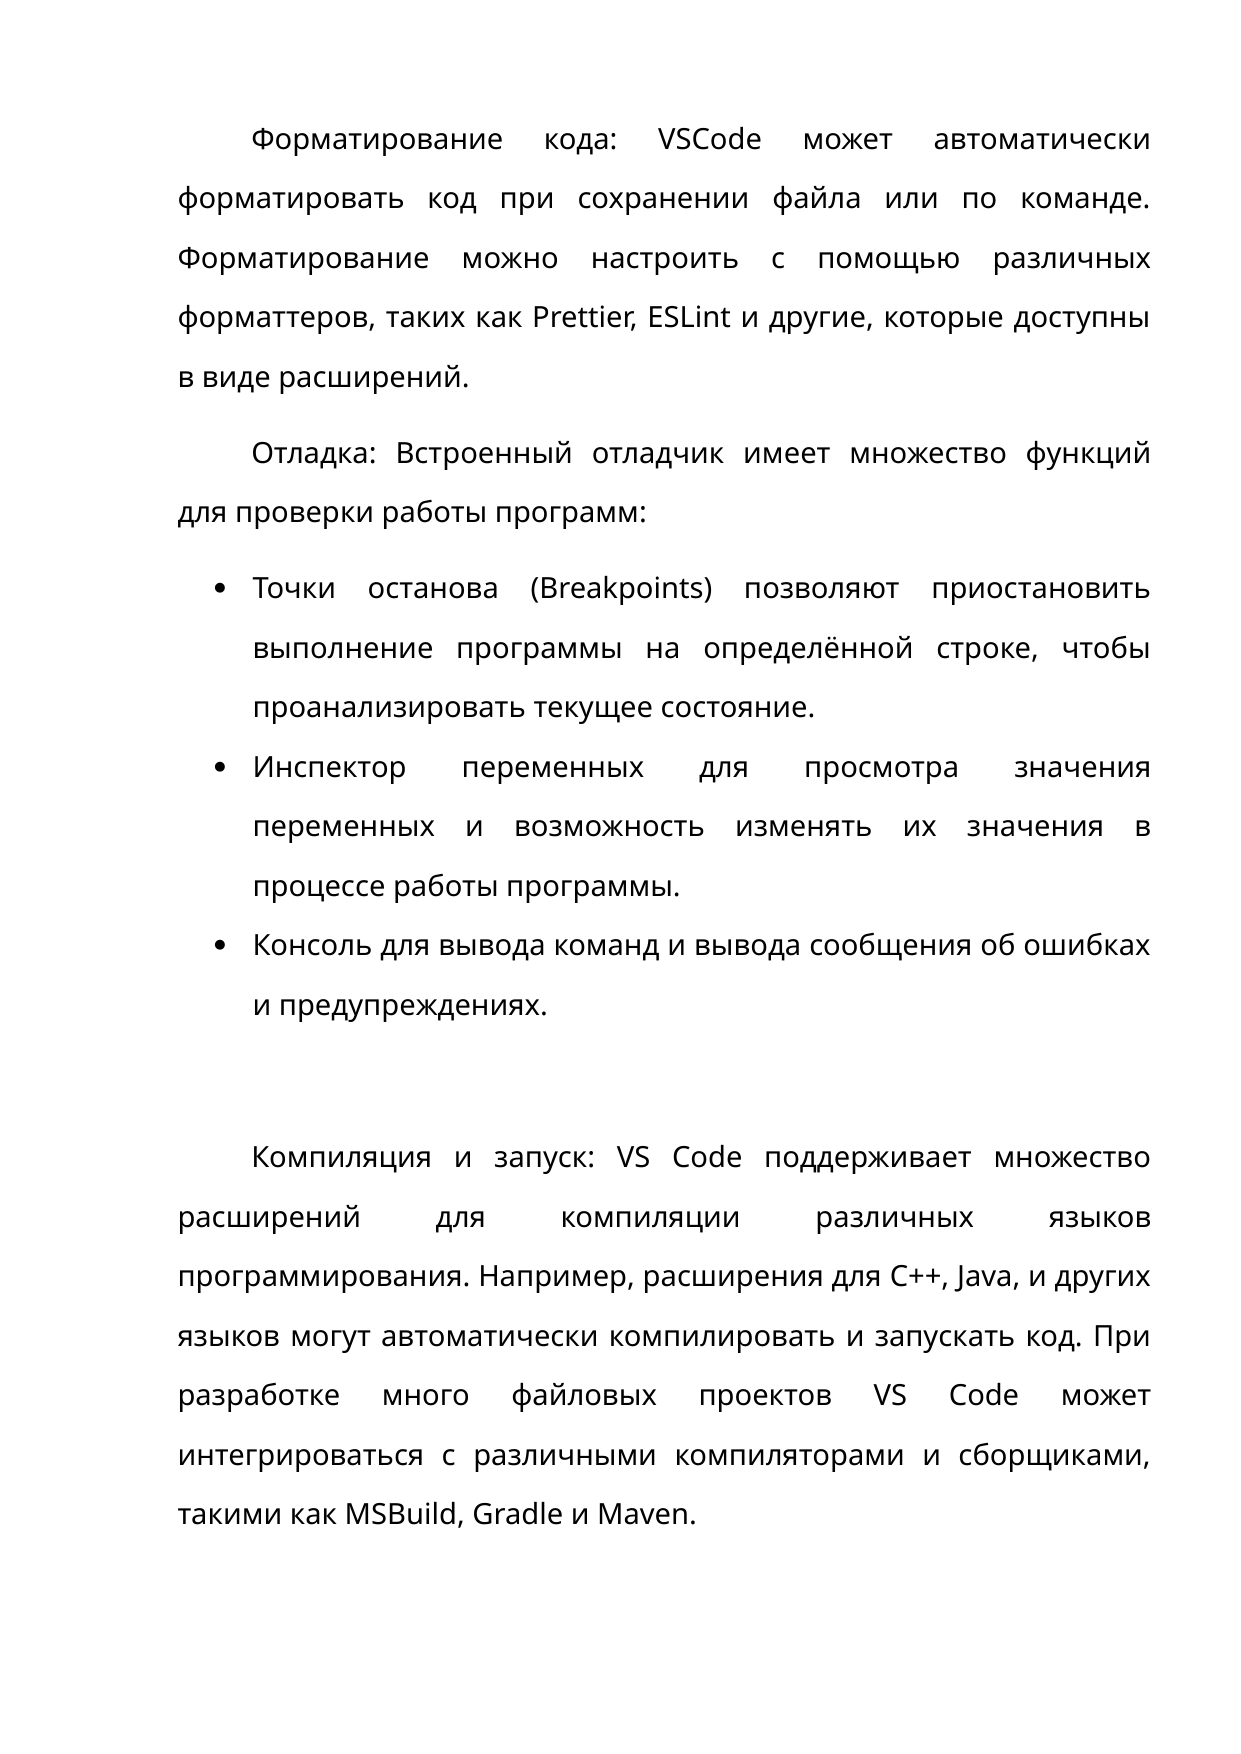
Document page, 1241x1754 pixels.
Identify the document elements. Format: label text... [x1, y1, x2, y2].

text Отладка: Встроенный отладчик имеет множество функций для проверки работы программ: [177, 432, 1152, 531]
list Консоль для вывода команд и вывода сообщения об ошибках и предупреждениях. [215, 925, 1152, 1024]
list Точки останова (Breakpoints) позволяют приостановить выполнение программы на определённой строке, чтобы проанализировать текущее состояние. [215, 568, 1152, 726]
text Форматирование кода: VSCode может автоматически форматировать код при сохранении файла или по команде. Форматирование можно настроить с помощью различных форматтеров, таких как Prettier, ESLint и другие, которые доступны в виде расширений. [177, 118, 1152, 396]
list Инспектор переменных для просмотра значения переменных и возможность изменять их значения в процессе работы программы. [215, 746, 1152, 905]
text Компиляция и запуск: VS Code поддерживает множество расширений для компиляции различных языков программирования. Например, расширения для C++, Java, и других языков могут автоматически компилировать и запускать код. При разработке много файловых проектов VS Code может интегрироваться с различными компиляторами и сборщиками, такими как MSBuild, Gradle и Maven. [177, 1136, 1152, 1533]
